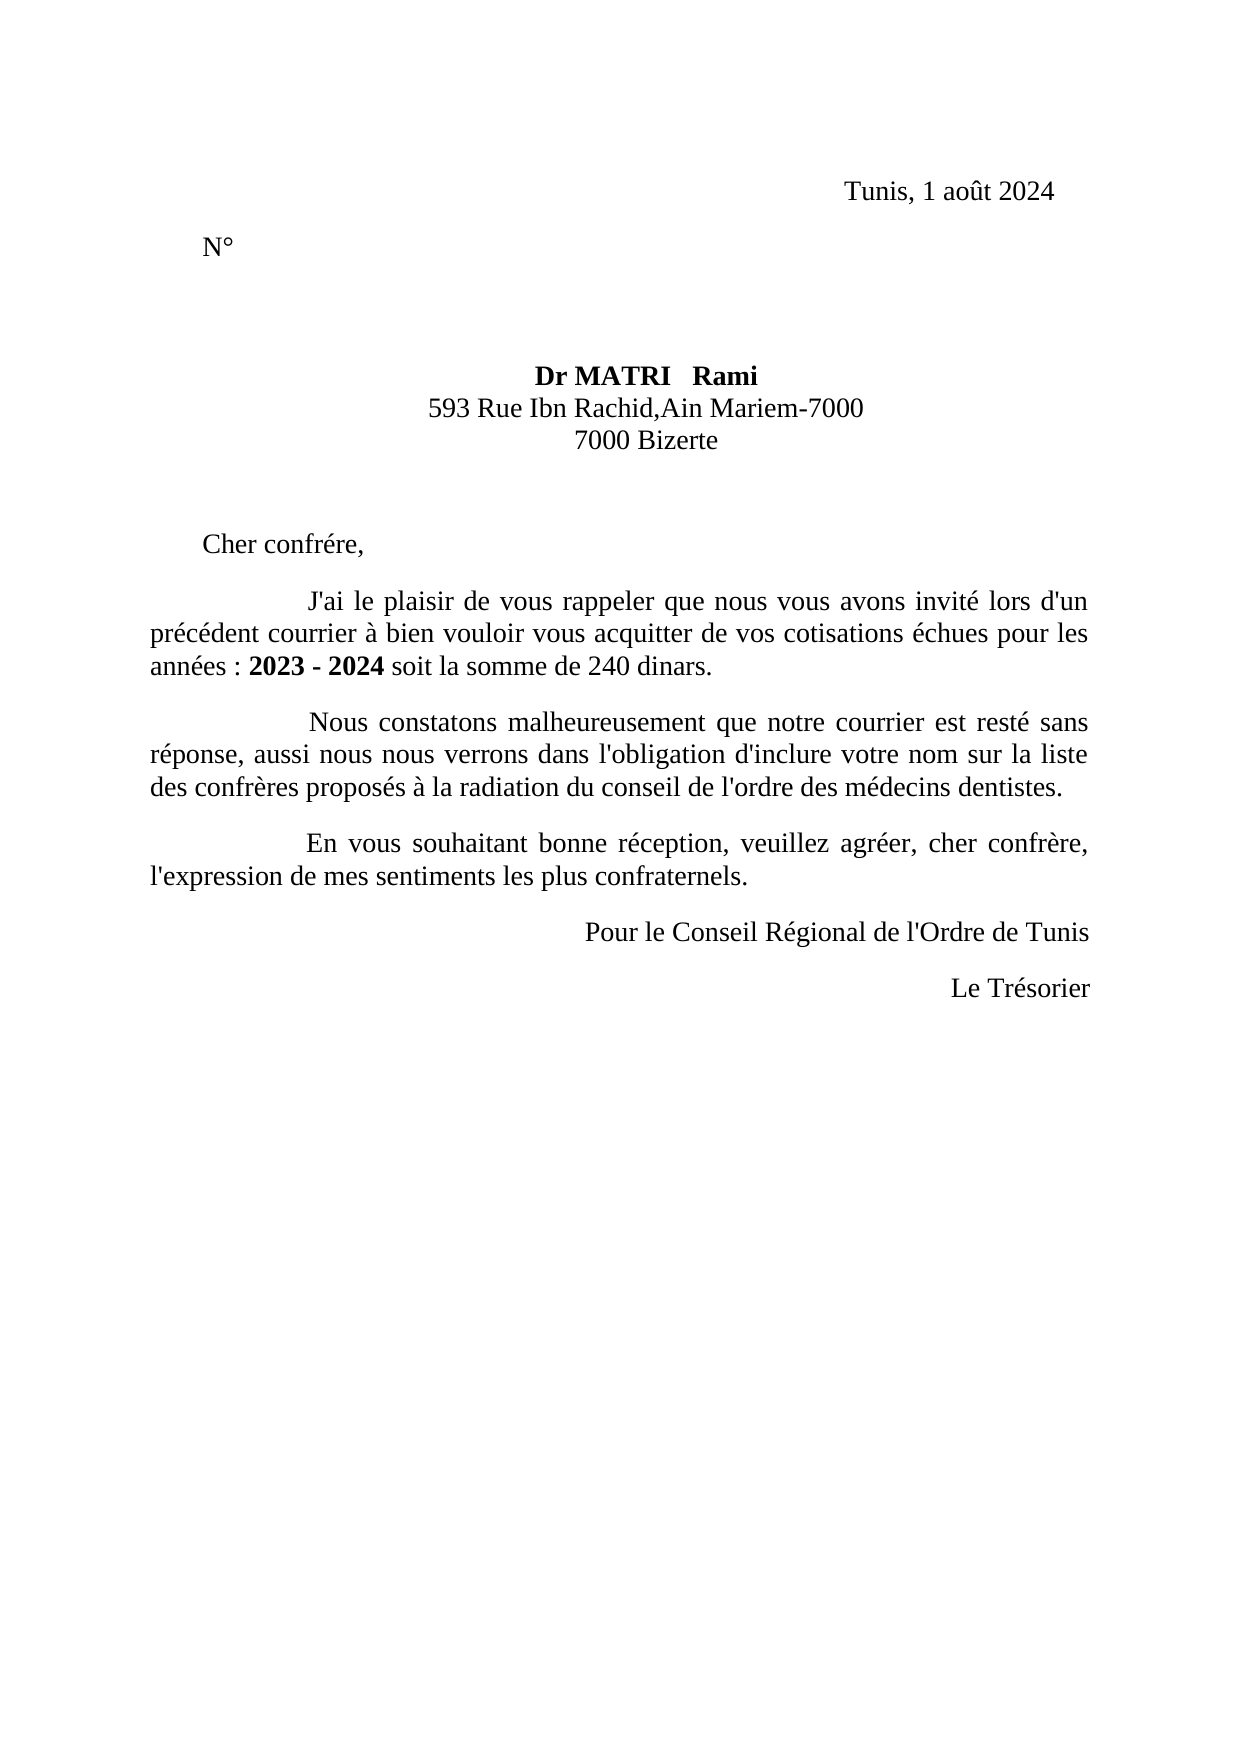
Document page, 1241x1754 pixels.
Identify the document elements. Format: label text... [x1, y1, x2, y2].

text Dr MATRI Rami 593 Rue Ibn Rachid,Ain Mariem-7000 7000 Bizerte [150, 358, 1090, 456]
text N° [150, 230, 1090, 287]
text En vous souhaitant bonne réception, veuillez agréer, cher confrère, l'expression de mes sentiments les plus confraternels. [150, 826, 1090, 891]
text Tunis, 1 août 2024 [150, 174, 1090, 206]
text J'ai le plaisir de vous rappeler que nous vous avons invité lors d'un précédent courrier à bien vouloir vous acquitter de vos cotisations échues pour les années : 2023 - 2024 soit la somme de 240 dinars. [150, 584, 1090, 681]
text Pour le Conseil Régional de l'Ordre de Tunis [150, 915, 1090, 947]
text Le Trésorier [150, 971, 1090, 1004]
text Cher confrére, [150, 528, 1090, 560]
text Nous constatons malheureusement que notre courrier est resté sans réponse, aussi nous nous verrons dans l'obligation d'inclure votre nom sur la liste des confrères proposés à la radiation du conseil de l'ordre des médecins dentistes. [150, 705, 1090, 802]
